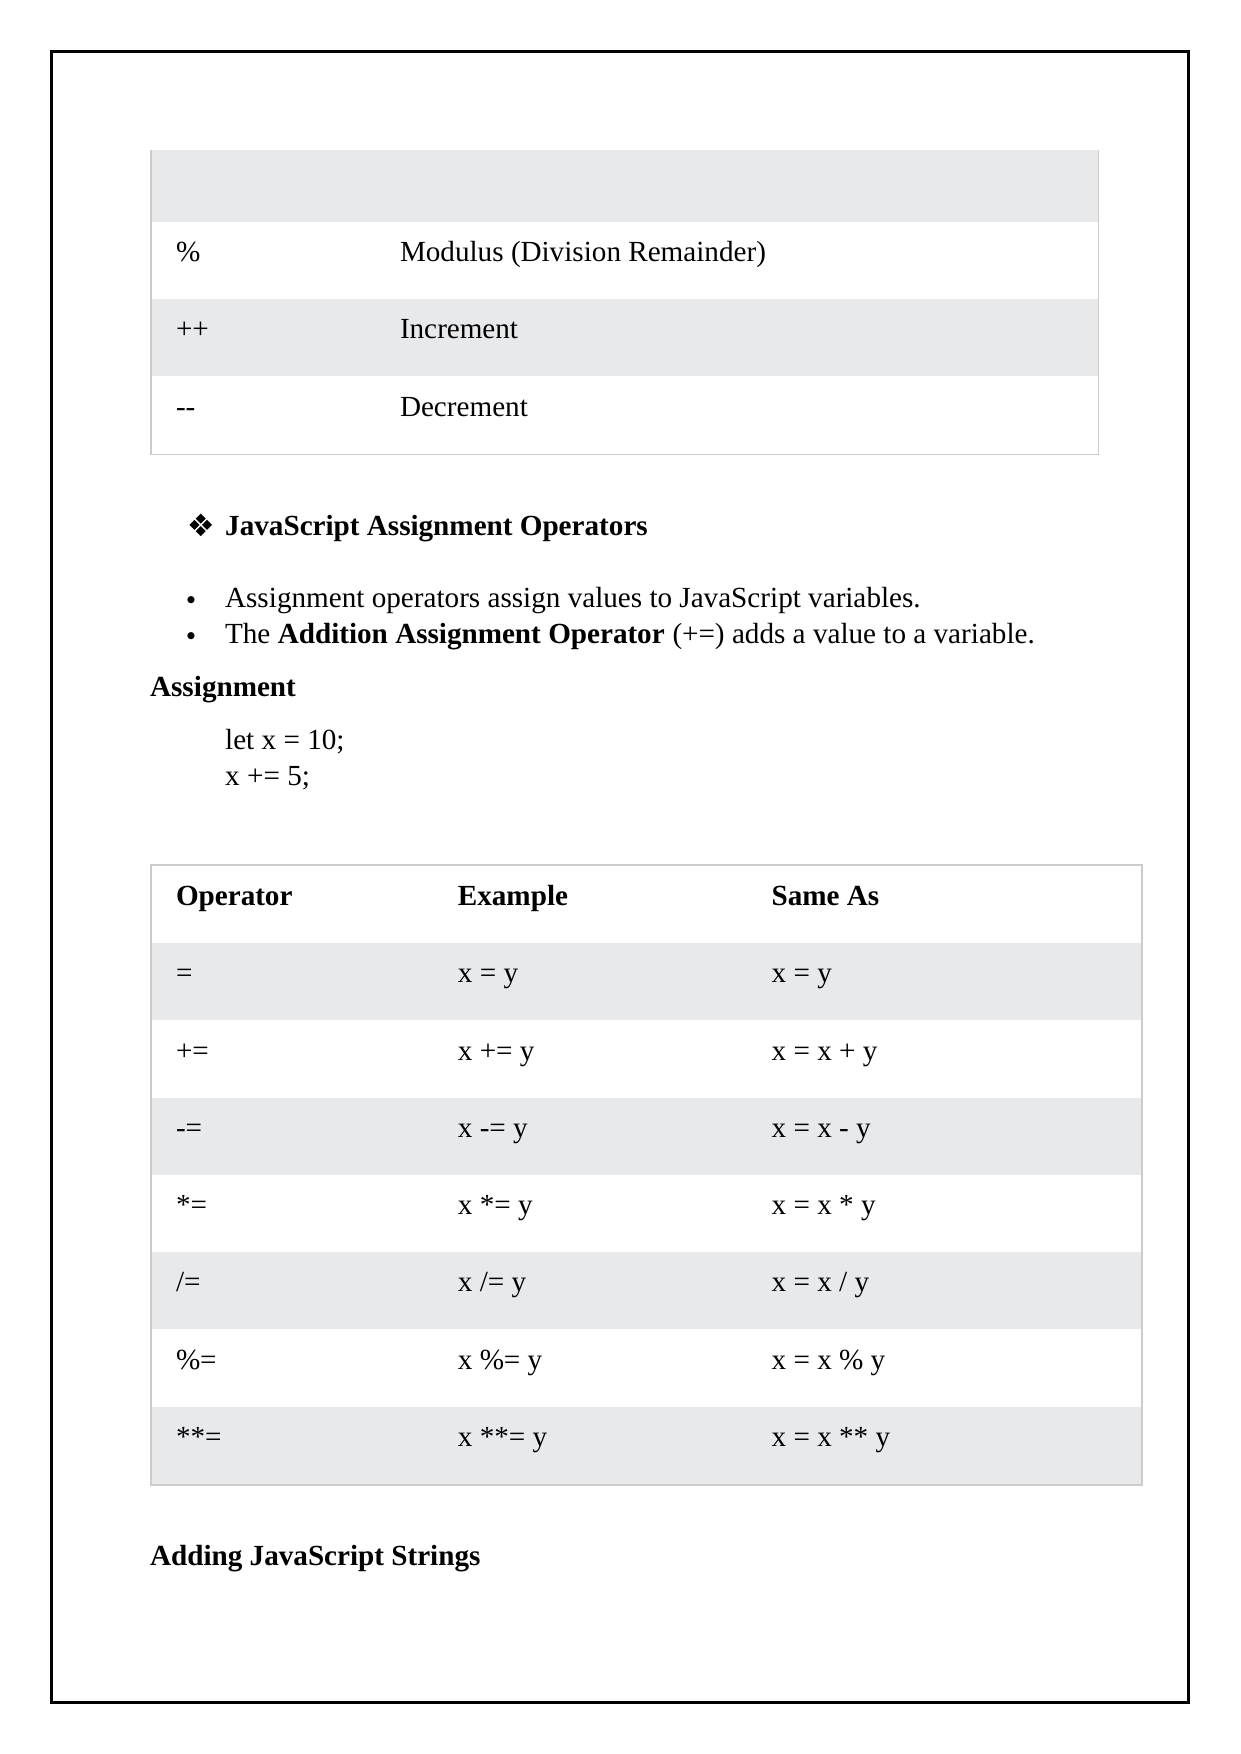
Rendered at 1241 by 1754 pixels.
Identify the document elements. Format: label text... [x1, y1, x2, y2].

table_cell x -= y [445, 1098, 759, 1175]
table_cell -- [152, 376, 387, 454]
table_cell x = x % y [759, 1329, 1141, 1407]
table_cell /= [152, 1252, 445, 1329]
table_header Operator [152, 866, 445, 943]
table_cell Modulus (Division Remainder) [387, 222, 1098, 299]
table_header Example [445, 866, 759, 943]
table_cell x = x + y [759, 1020, 1141, 1097]
table_cell -= [152, 1098, 445, 1175]
table_cell x = x ** y [759, 1407, 1141, 1484]
table_cell x += y [445, 1020, 759, 1097]
table_cell Division [387, 150, 1098, 222]
text let x = 10; x += 5; [225, 722, 1090, 792]
table_cell x **= y [445, 1407, 759, 1484]
table_cell x /= y [445, 1252, 759, 1329]
table_cell / [152, 150, 387, 222]
table_cell x %= y [445, 1329, 759, 1407]
table_header Same As [759, 866, 1141, 943]
table_cell x = y [445, 943, 759, 1020]
text Adding JavaScript Strings [150, 1538, 1090, 1572]
table_cell %= [152, 1329, 445, 1407]
table_cell *= [152, 1175, 445, 1252]
list The Addition Assignment Operator (+=) adds a value to a variable. [187, 617, 1090, 650]
table_cell = [152, 943, 445, 1020]
table_cell ++ [152, 299, 387, 376]
table_cell x = x * y [759, 1175, 1141, 1252]
text Assignment [150, 669, 1090, 703]
list JavaScript Assignment Operators [187, 508, 1090, 542]
list Assignment operators assign values to JavaScript variables. [187, 580, 1090, 614]
table_cell Decrement [387, 376, 1098, 454]
table_cell **= [152, 1407, 445, 1484]
table_cell % [152, 222, 387, 299]
table_cell Increment [387, 299, 1098, 376]
table_cell x = y [759, 943, 1141, 1020]
table_cell += [152, 1020, 445, 1097]
table_cell x = x - y [759, 1098, 1141, 1175]
table_cell x = x / y [759, 1252, 1141, 1329]
table_cell x *= y [445, 1175, 759, 1252]
